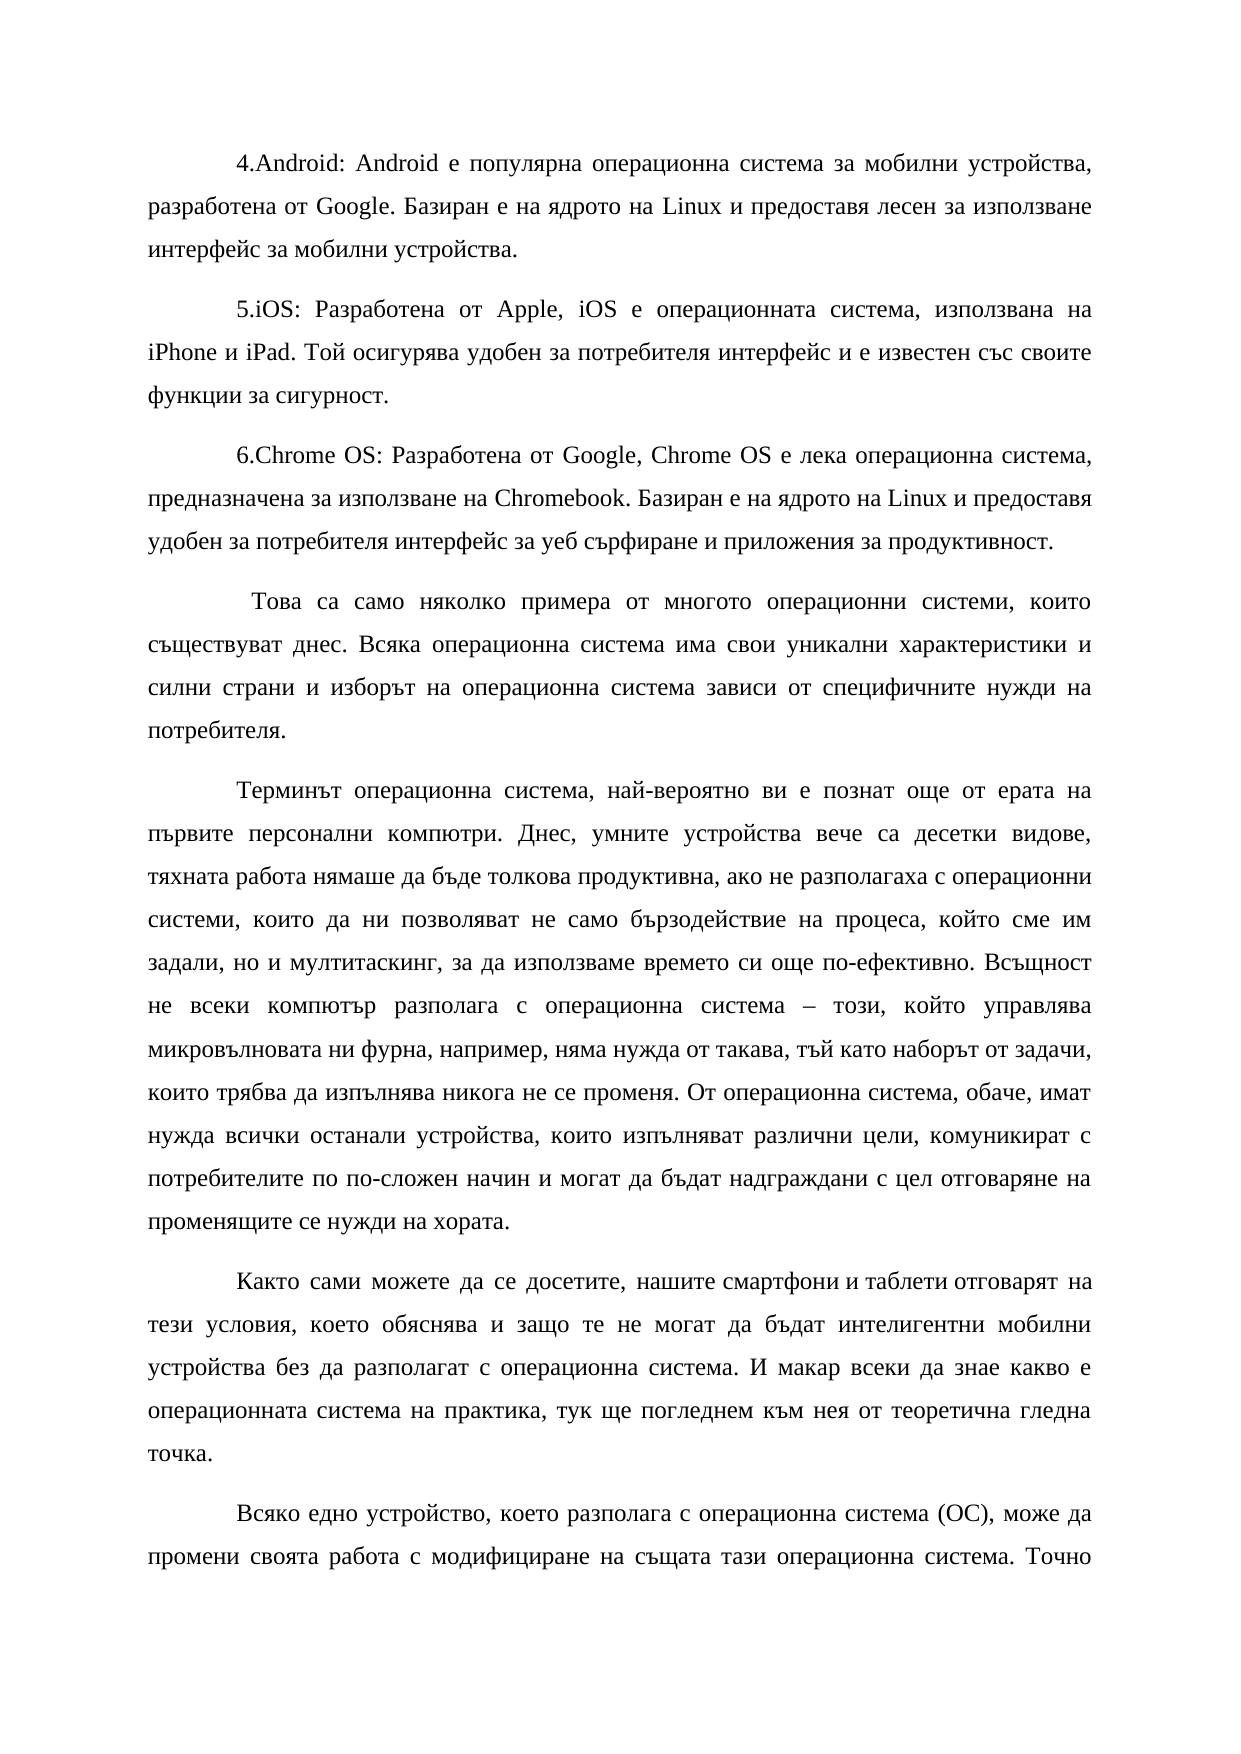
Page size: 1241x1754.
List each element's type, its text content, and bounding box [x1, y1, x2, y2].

text Терминът операционна система, най-вероятно ви е познат още от ерата на първите персонални компютри. Днес, умните устройства вече са десетки видове, тяхната работа нямаше да бъде толкова продуктивна, ако не разполагаха с операционни системи, които да ни позволяват не само бързодействие на процеса, който сме им задали, но и мултитаскинг, за да използваме времето си още по-ефективно. Всъщност не всеки компютър разполага с операционна система – този, който управлява микровълновата ни фурна, например, няма нужда от такава, тъй като наборът от задачи, които трябва да изпълнява никога не се променя. От операционна система, обаче, имат нужда всички останали устройства, които изпълняват различни цели, комуникират с потребителите по по-сложен начин и могат да бъдат надграждани с цел отговаряне на променящите се нужди на хората. [148, 775, 1093, 1235]
text Това са само няколко примера от многото операционни системи, които съществуват днес. Всяка операционна система има свои уникални характеристики и силни страни и изборът на операционна система зависи от специфичните нужди на потребителя. [148, 586, 1093, 744]
text 6.Chrome OS: Разработена от Google, Chrome OS е лека операционна система, предназначена за използване на Chromebook. Базиран е на ядрото на Linux и предоставя удобен за потребителя интерфейс за уеб сърфиране и приложения за продуктивност. [148, 440, 1093, 555]
text 5.iOS: Разработена от Apple, iOS е операционната система, използвана на iPhone и iPad. Той осигурява удобен за потребителя интерфейс и е известен със своите функции за сигурност. [148, 294, 1093, 409]
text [148, 1498, 1093, 1570]
text Както сами можете да се досетите, нашите смартфони и таблети отговарят на тези условия, което обяснява и защо те не могат да бъдат интелигентни мобилни устройства без да разполагат с операционна система. И макар всеки да знае какво е операционната система на практика, тук ще погледнем към нея от теоретична гледна точка. [148, 1266, 1093, 1467]
text 4.Android: Android е популярна операционна система за мобилни устройства, разработена от Google. Базиран е на ядрото на Linux и предоставя лесен за използване интерфейс за мобилни устройства. [148, 148, 1093, 263]
